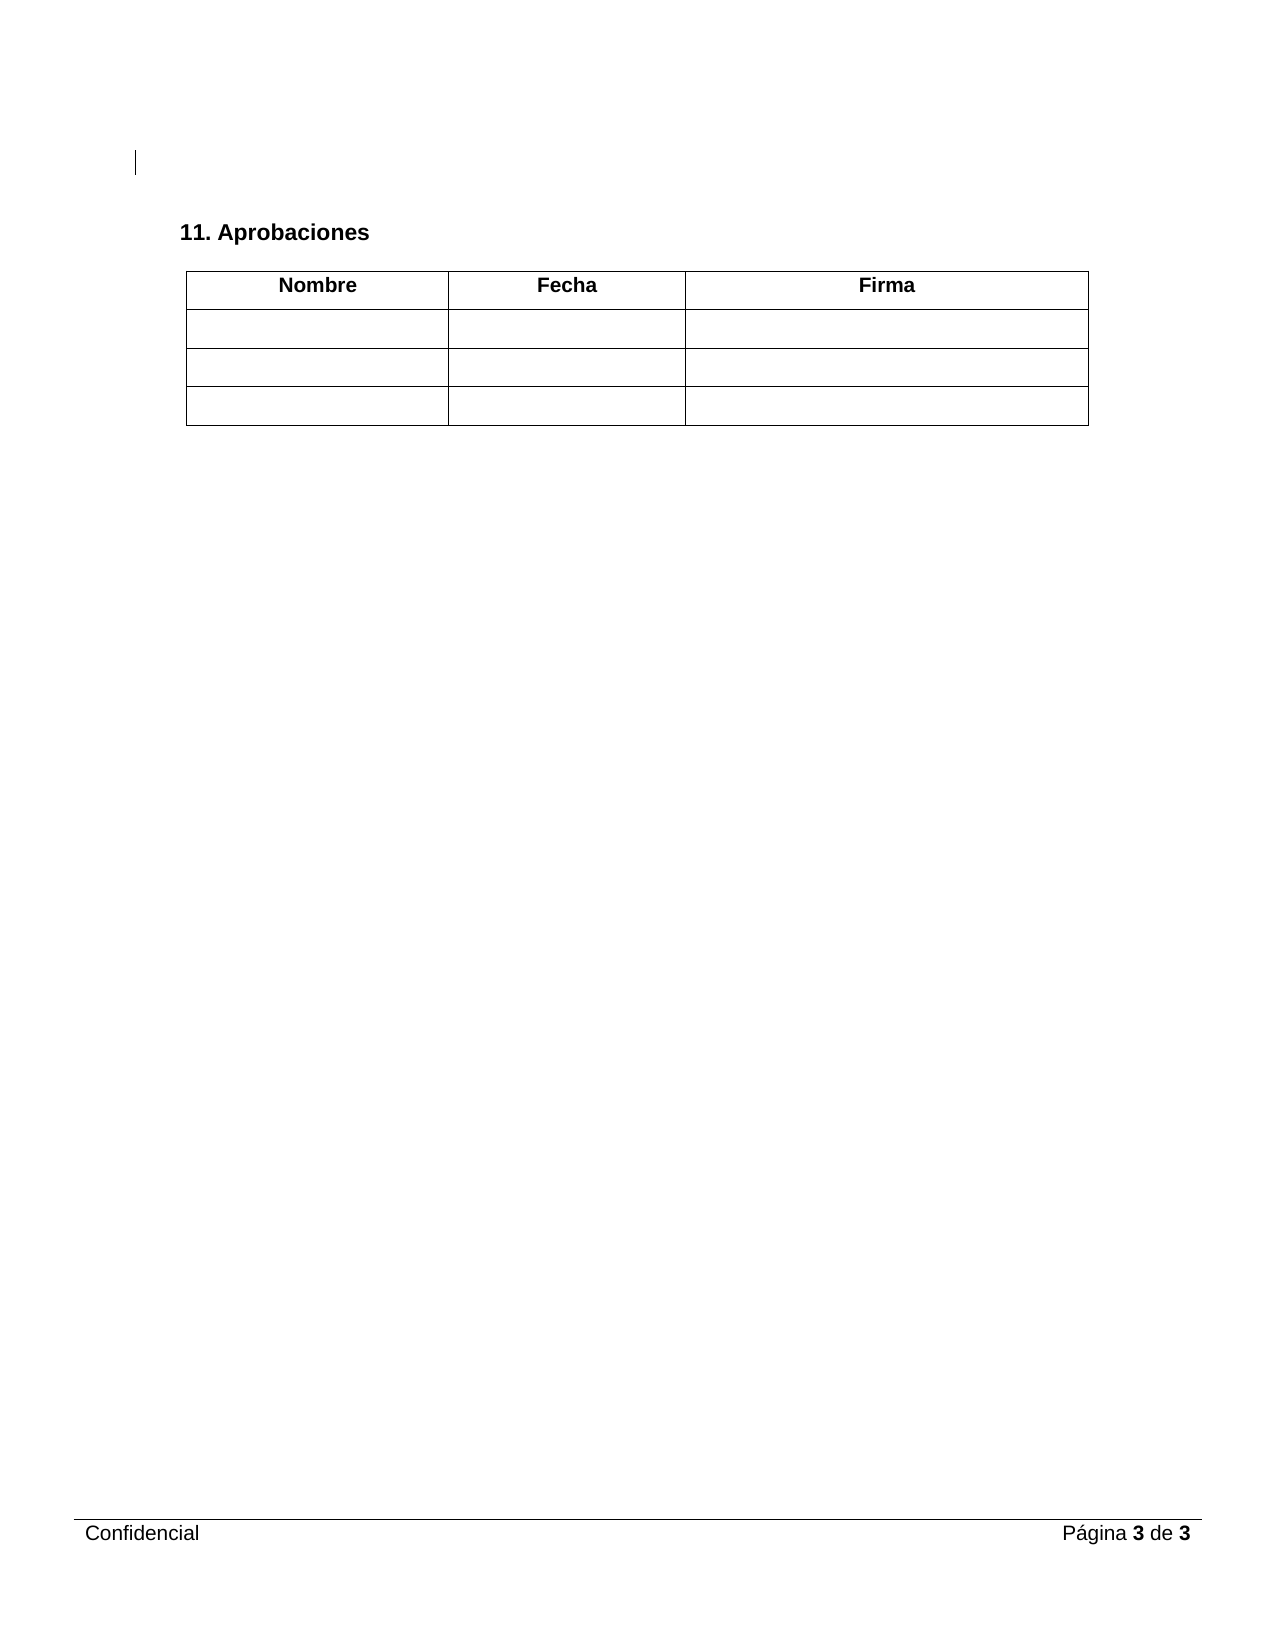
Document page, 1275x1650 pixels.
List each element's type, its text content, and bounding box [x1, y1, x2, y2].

table_cell [686, 349, 1088, 386]
subtitle Aprobaciones [179, 219, 1125, 246]
table_cell [187, 387, 448, 425]
table_header Fecha [449, 272, 685, 309]
table_cell [187, 310, 448, 348]
table_header Firma [686, 272, 1088, 309]
table_cell [187, 349, 448, 386]
table_cell [449, 349, 685, 386]
table_header Nombre [187, 272, 448, 309]
table_cell [686, 310, 1088, 348]
table_cell [449, 310, 685, 348]
table_cell [686, 387, 1088, 425]
table_cell [449, 387, 685, 425]
